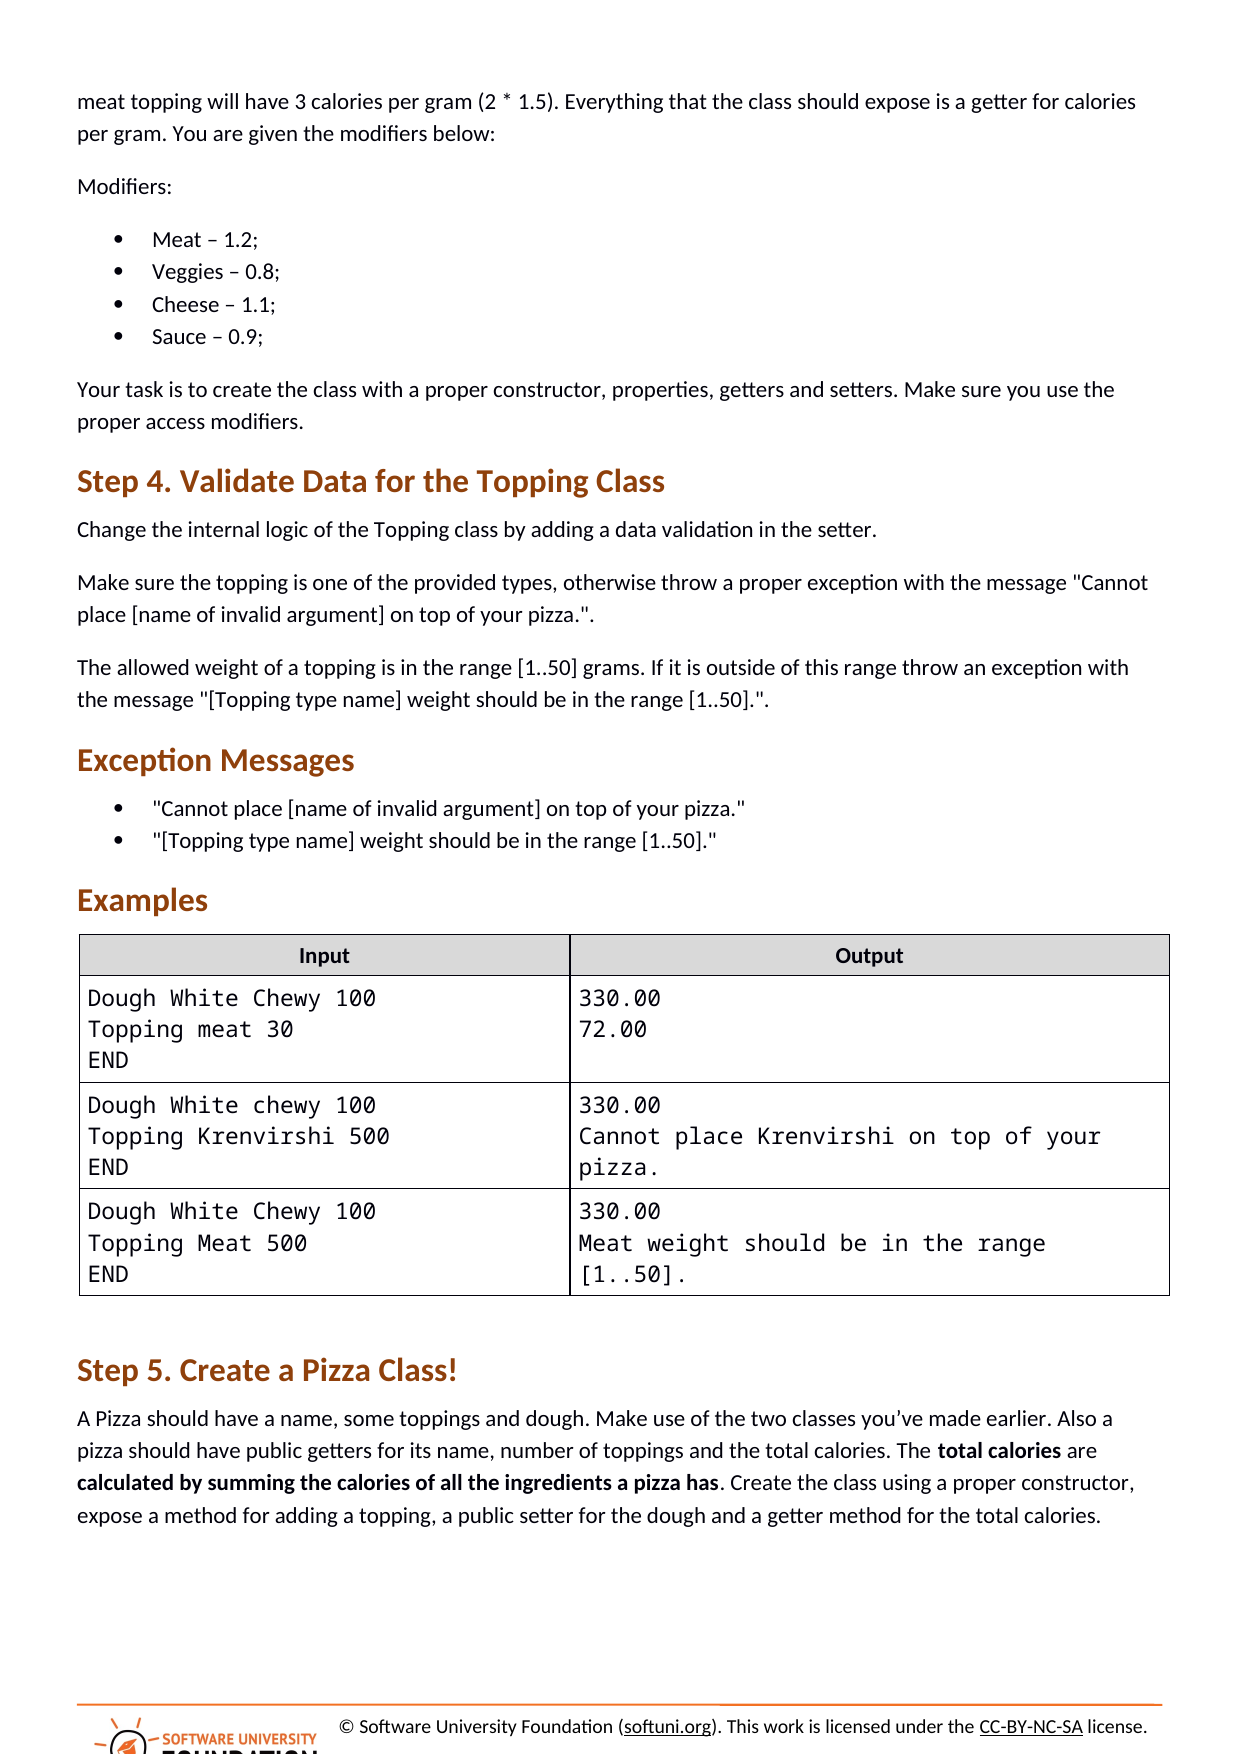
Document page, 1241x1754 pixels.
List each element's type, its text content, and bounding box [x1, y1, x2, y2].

list "[Topping type name] weight should be in the range [1..50]." [114, 826, 1163, 854]
list Meat – 1.2; [114, 225, 1163, 253]
list Cheese – 1.1; [114, 290, 1163, 318]
text The allowed weight of a topping is in the range [1..50] grams. If it is outside of this range throw an exception with the message "[Topping type name] weight should be in the range [1..50].". [77, 653, 1163, 714]
list "Cannot place [name of invalid argument] on top of your pizza." [114, 794, 1163, 822]
table_cell Dough White Chewy 100 Topping meat 30 END [80, 976, 569, 1082]
table_header Input [80, 935, 569, 975]
text Make sure the topping is one of the provided types, otherwise throw a proper exception with the message "Cannot place [name of invalid argument] on top of your pizza.". [77, 568, 1163, 628]
table_cell Dough White chewy 100 Topping Krenvirshi 500 END [80, 1083, 569, 1188]
text Your task is to create the class with a proper constructor, properties, getters and setters. Make sure you use the proper access modifiers. [77, 375, 1163, 435]
list Veggies – 0.8; [114, 257, 1163, 286]
list Sauce – 0.9; [114, 322, 1163, 350]
picture [93, 1717, 317, 1754]
subtitle Examples [77, 879, 1163, 920]
table_cell Dough White Chewy 100 Topping Meat 500 END [80, 1189, 569, 1295]
text Change the internal logic of the Topping class by adding a data validation in the setter. [77, 515, 1163, 543]
subtitle Step 5. Create a Pizza Class! [77, 1349, 1163, 1390]
subtitle Step 4. Validate Data for the Topping Class [77, 460, 1163, 501]
text A Pizza should have a name, some toppings and dough. Make use of the two classes you’ve made earlier. Also a pizza should have public getters for its name, number of toppings and the total calories. The total calories are calculated by summing the calories of all the ingredients a pizza has. Create the class using a proper constructor, expose a method for adding a topping, a public setter for the dough and a getter method for the total calories. [77, 1404, 1163, 1529]
table_cell 330.00 Cannot place Krenvirshi on top of your pizza. [571, 1083, 1169, 1188]
table_cell 330.00 72.00 [571, 976, 1169, 1082]
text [77, 87, 1163, 147]
subtitle Exception Messages [77, 739, 1163, 779]
table_header Output [571, 935, 1169, 975]
table_cell 330.00 Meat weight should be in the range [1..50]. [571, 1189, 1169, 1295]
text Modifiers: [77, 172, 1163, 200]
